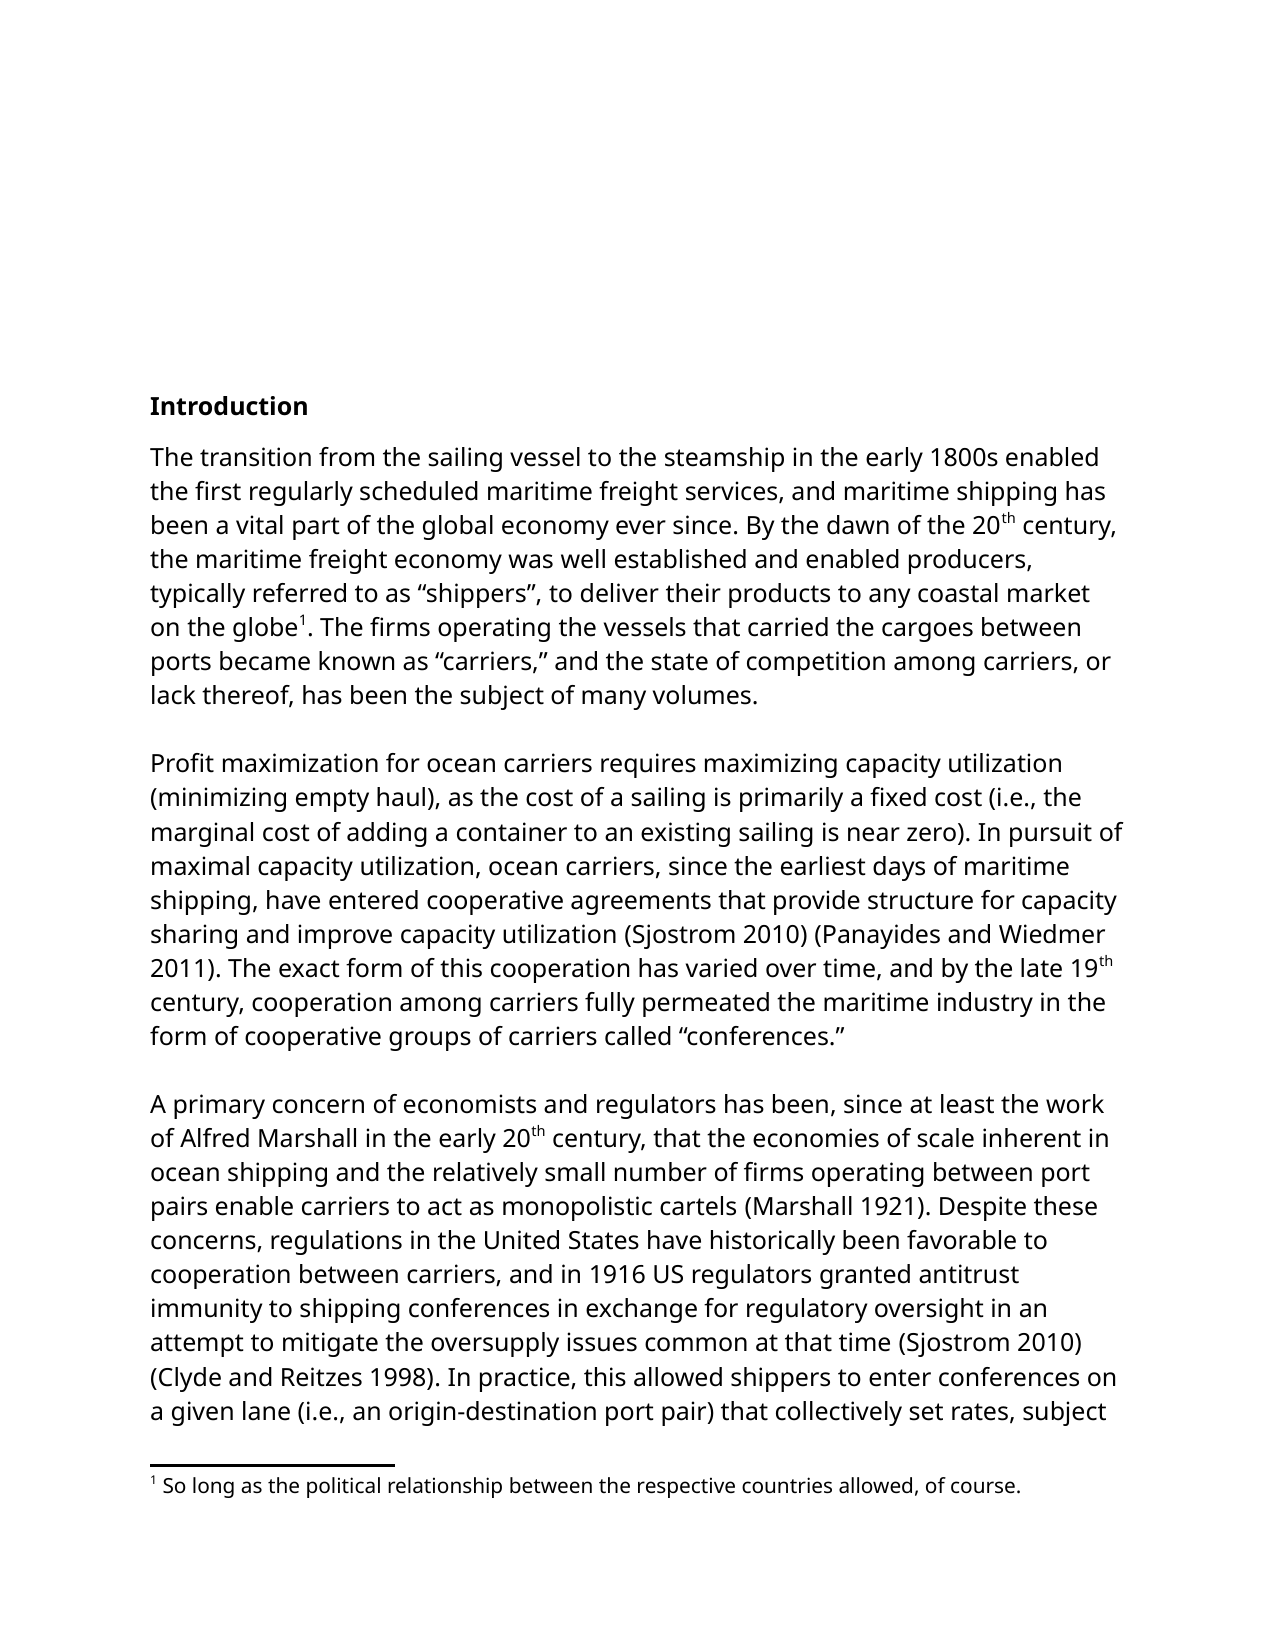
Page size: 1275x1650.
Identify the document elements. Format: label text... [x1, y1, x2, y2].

subtitle Introduction [150, 388, 1125, 422]
text Profit maximization for ocean carriers requires maximizing capacity utilization (minimizing empty haul), as the cost of a sailing is primarily a fixed cost (i.e., the marginal cost of adding a container to an existing sailing is near zero). In pursuit of maximal capacity utilization, ocean carriers, since the earliest days of maritime shipping, have entered cooperative agreements that provide structure for capacity sharing and improve capacity utilization. The exact form of this cooperation has varied over time, and by the late 19th century, cooperation among carriers fully permeated the maritime industry in the form of cooperative groups of carriers called “conferences.” [150, 746, 1125, 1053]
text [150, 1087, 1125, 1427]
text The transition from the sailing vessel to the steamship in the early 1800s enabled the first regularly scheduled maritime freight services, and maritime shipping has been a vital part of the global economy ever since. By the dawn of the 20th century, the maritime freight economy was well established and enabled producers, typically referred to as “shippers”, to deliver their products to any coastal market on the globe. The firms operating the vessels that carried the cargoes between ports became known as “carriers,” and the state of competition among carriers, or lack thereof, has been the subject of many volumes. [150, 439, 1125, 712]
